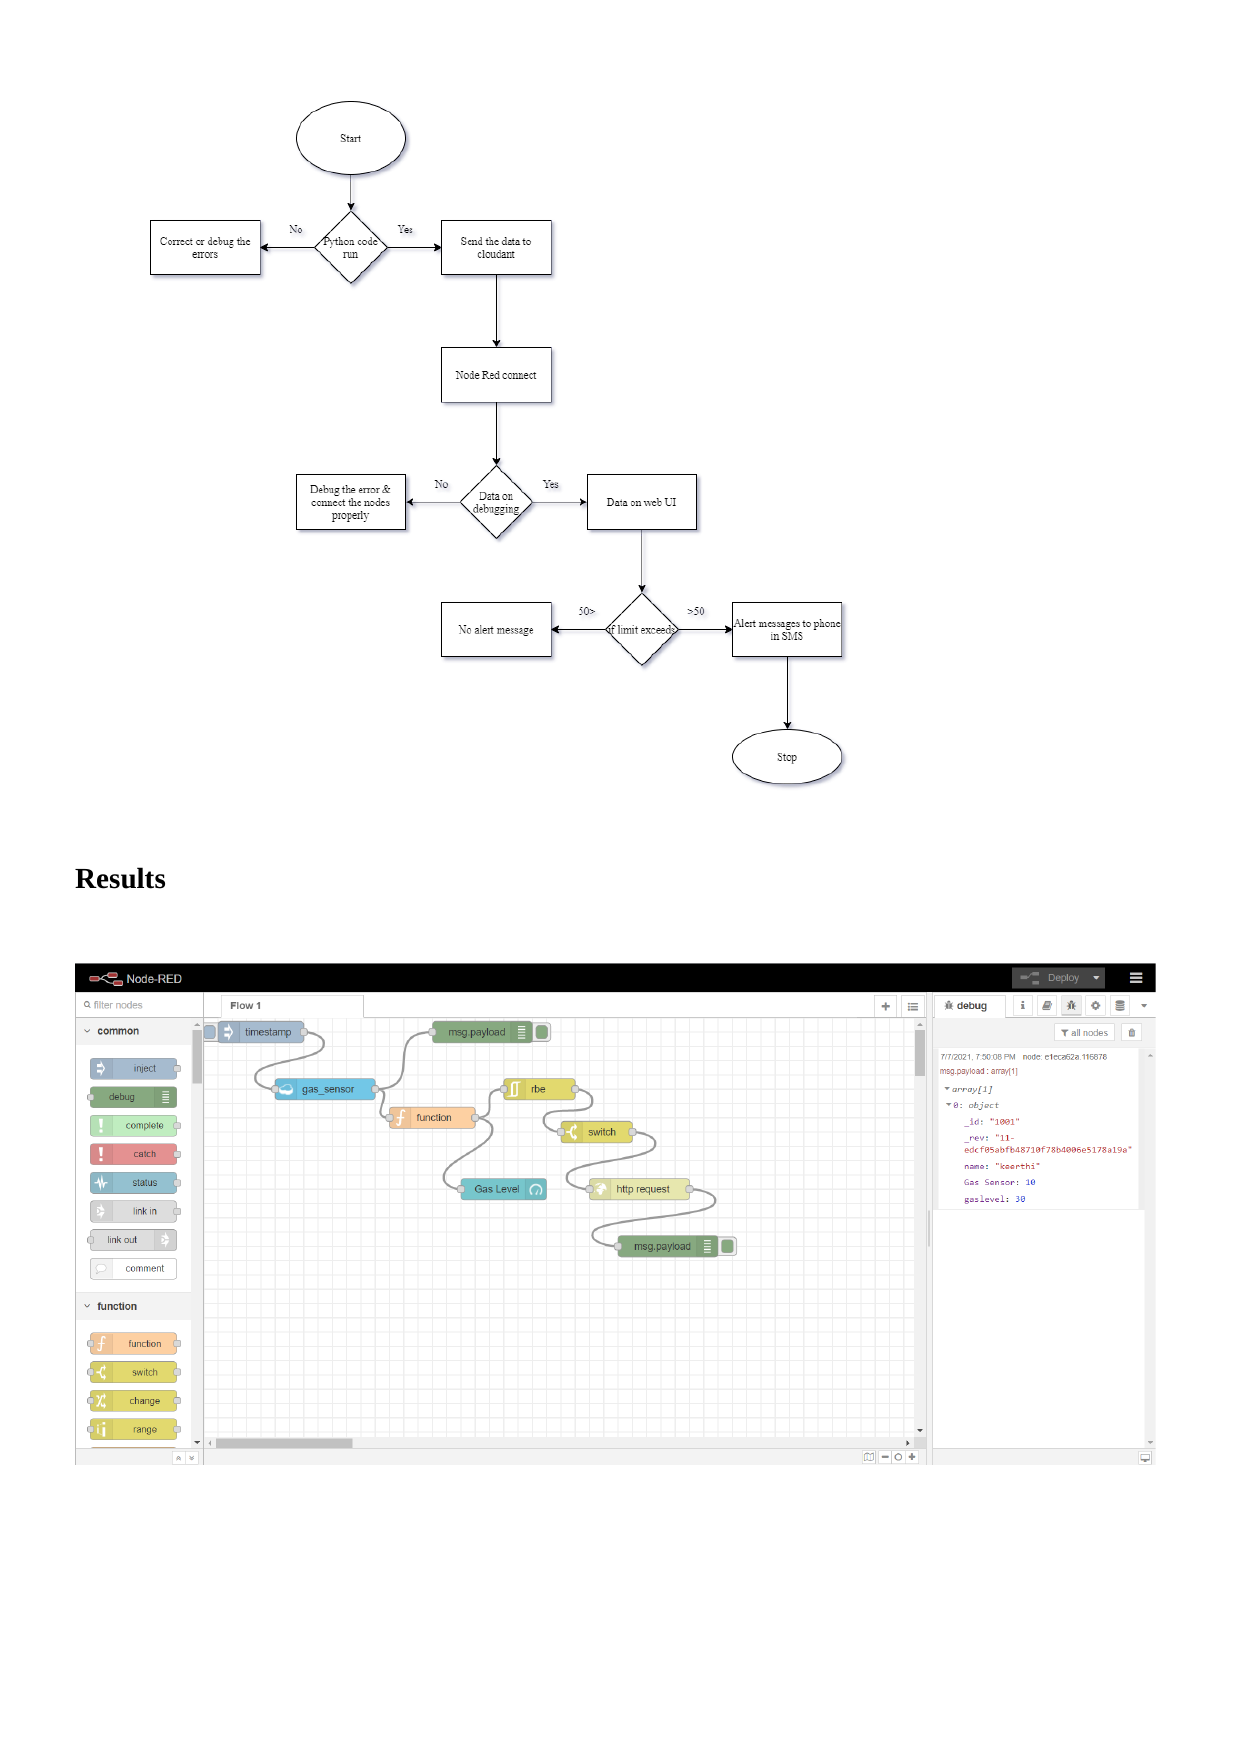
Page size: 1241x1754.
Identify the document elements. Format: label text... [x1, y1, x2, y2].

picture [150, 101, 852, 794]
picture [75, 961, 1156, 1465]
text Results [75, 861, 1165, 894]
